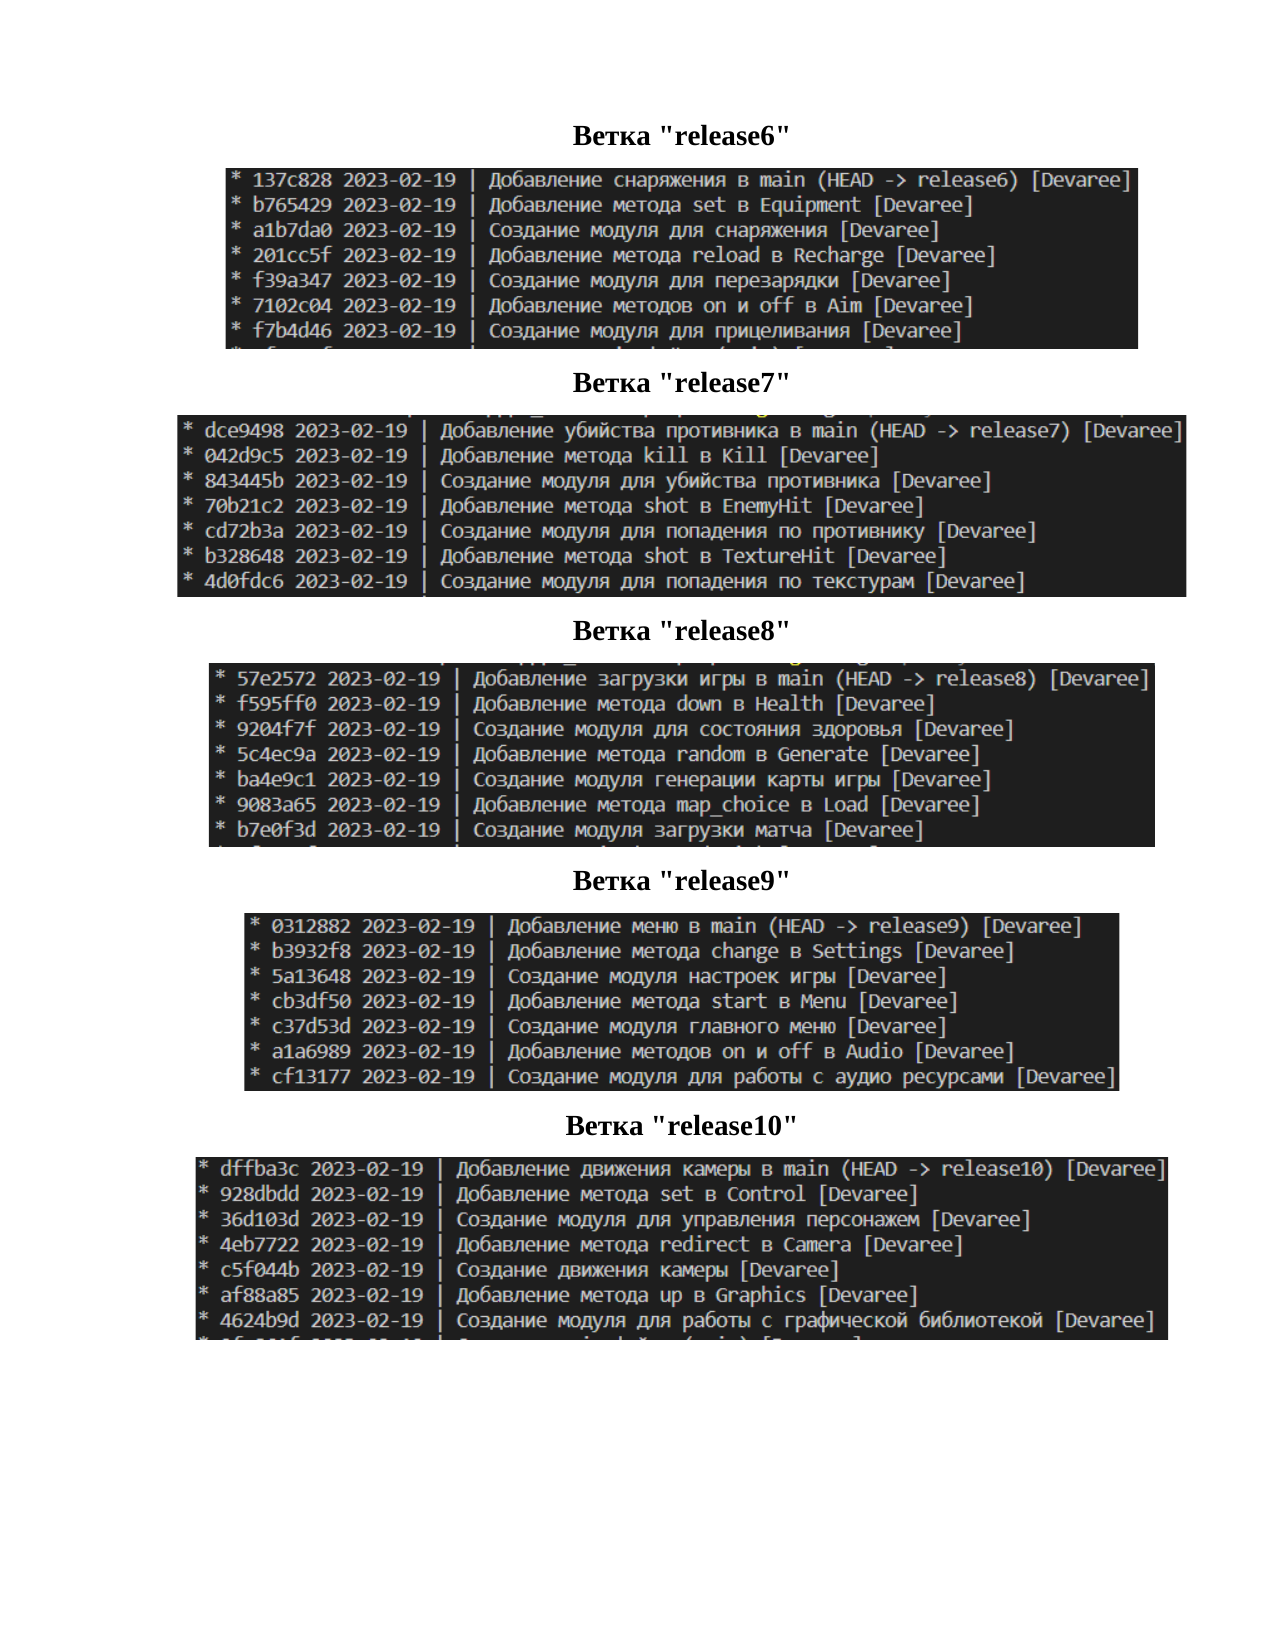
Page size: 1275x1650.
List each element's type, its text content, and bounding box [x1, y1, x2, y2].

picture [177, 415, 1187, 597]
picture [244, 913, 1120, 1091]
picture [208, 663, 1155, 847]
picture [195, 1157, 1169, 1340]
text Ветка "release7" [177, 365, 1186, 399]
text Ветка "release10" [177, 1108, 1186, 1141]
text Ветка "release6" [177, 118, 1186, 152]
text Ветка "release9" [177, 863, 1186, 897]
picture [225, 168, 1139, 349]
text Ветка "release8" [177, 613, 1186, 647]
